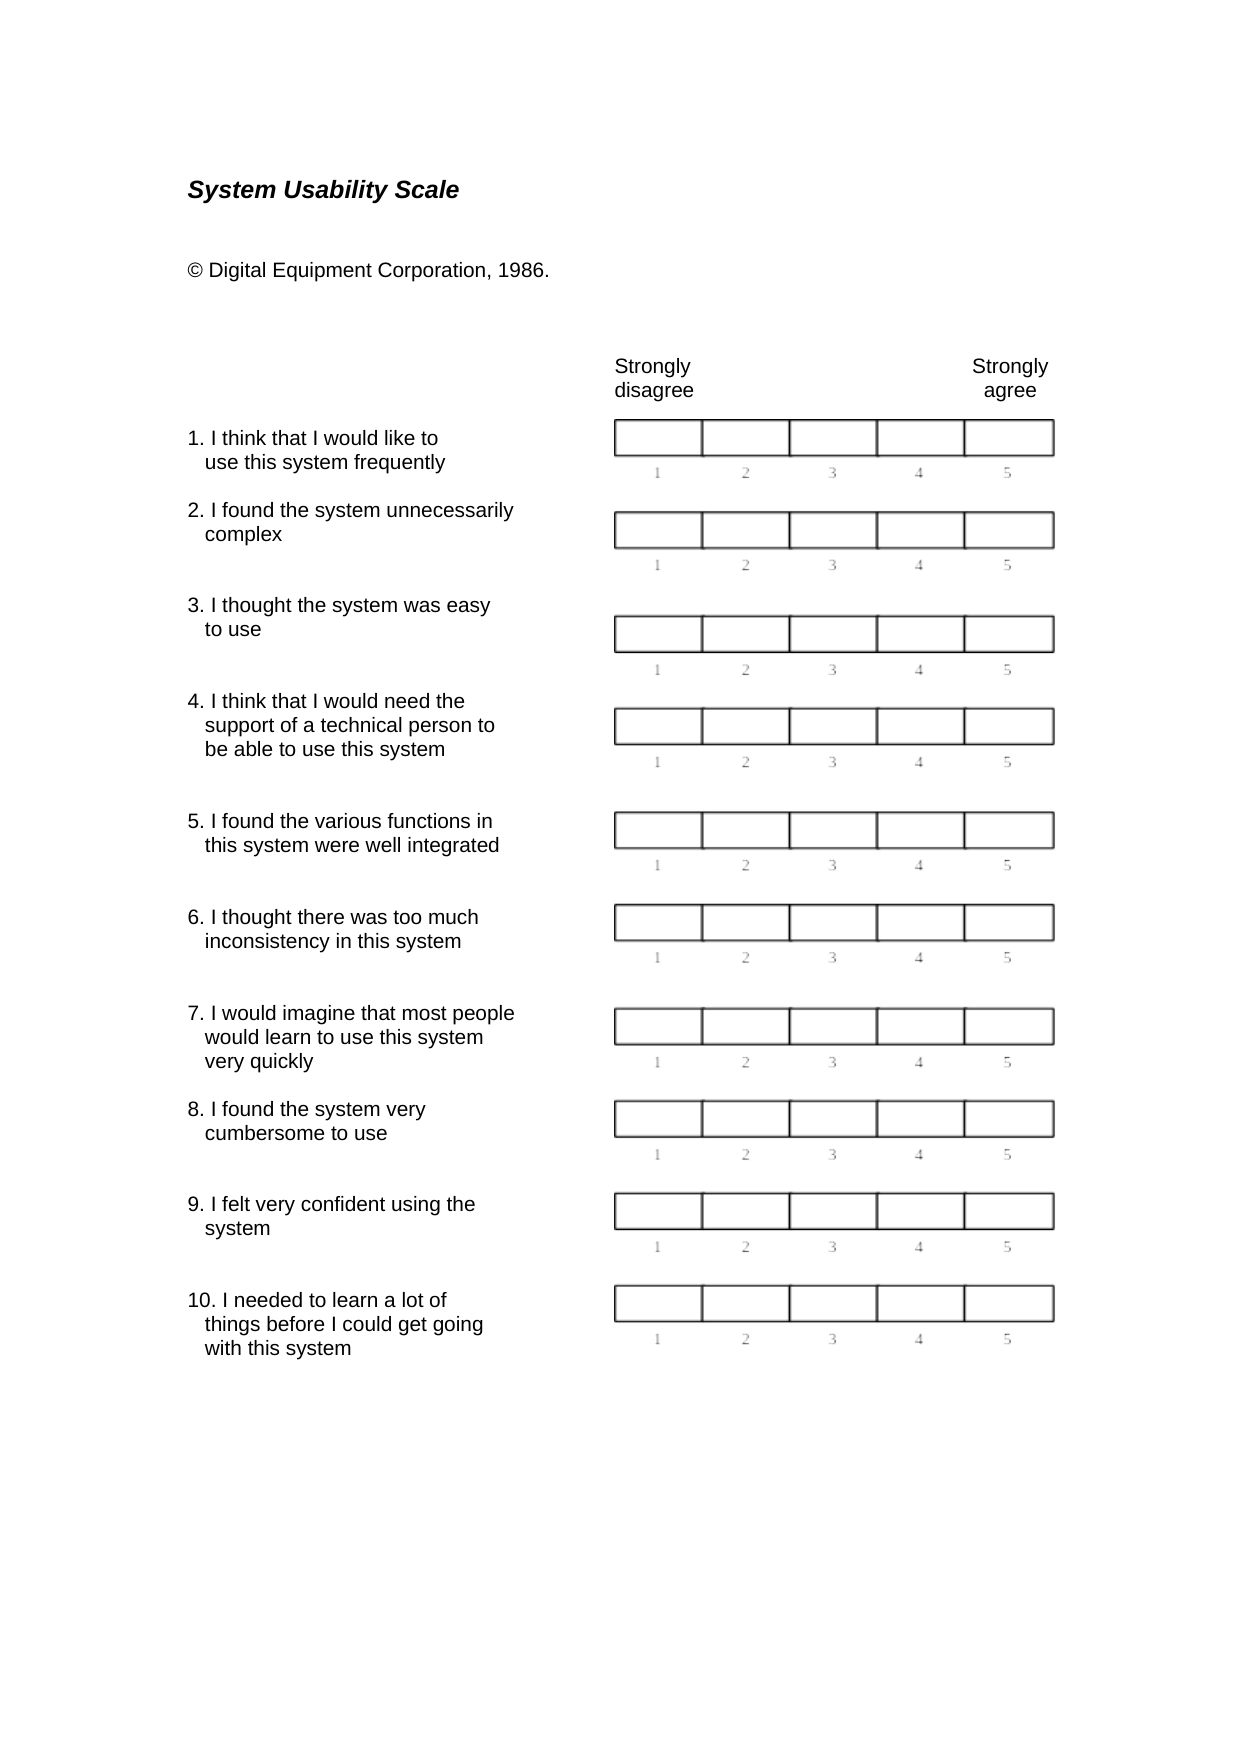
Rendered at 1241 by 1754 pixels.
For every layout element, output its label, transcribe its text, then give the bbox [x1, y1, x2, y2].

text inconsistency in this system [187, 929, 614, 953]
text to use [187, 617, 614, 641]
text system [187, 1216, 614, 1240]
text cumbersome to use [187, 1120, 614, 1144]
text this system were well integrated [187, 833, 614, 857]
text 2. I found the system unnecessarily [187, 497, 614, 521]
text support of a technical person to [187, 713, 614, 737]
text 8. I found the system very [187, 1096, 614, 1120]
text 10. I needed to learn a lot of [187, 1288, 614, 1312]
text with this system [187, 1336, 1053, 1360]
text 1. I think that I would like to [187, 426, 614, 449]
text complex [187, 521, 614, 545]
text would learn to use this system [187, 1024, 614, 1048]
text things before I could get going [187, 1312, 614, 1336]
text 7. I would imagine that most people [187, 1001, 614, 1024]
text very quickly [187, 1048, 614, 1072]
subtitle System Usability Scale [187, 175, 1053, 204]
text be able to use this system [187, 737, 614, 761]
text 6. I thought there was too much [187, 905, 614, 929]
text © Digital Equipment Corporation, 1986. [187, 258, 1053, 282]
text 3. I thought the system was easy [187, 593, 614, 617]
text 4. I think that I would need the [187, 689, 614, 713]
text Strongly Strongly [187, 354, 1053, 378]
text use this system frequently [187, 449, 614, 473]
text 5. I found the various functions in [187, 809, 614, 833]
text disagree agree [187, 378, 1053, 402]
text 9. I felt very confident using the [187, 1192, 614, 1216]
